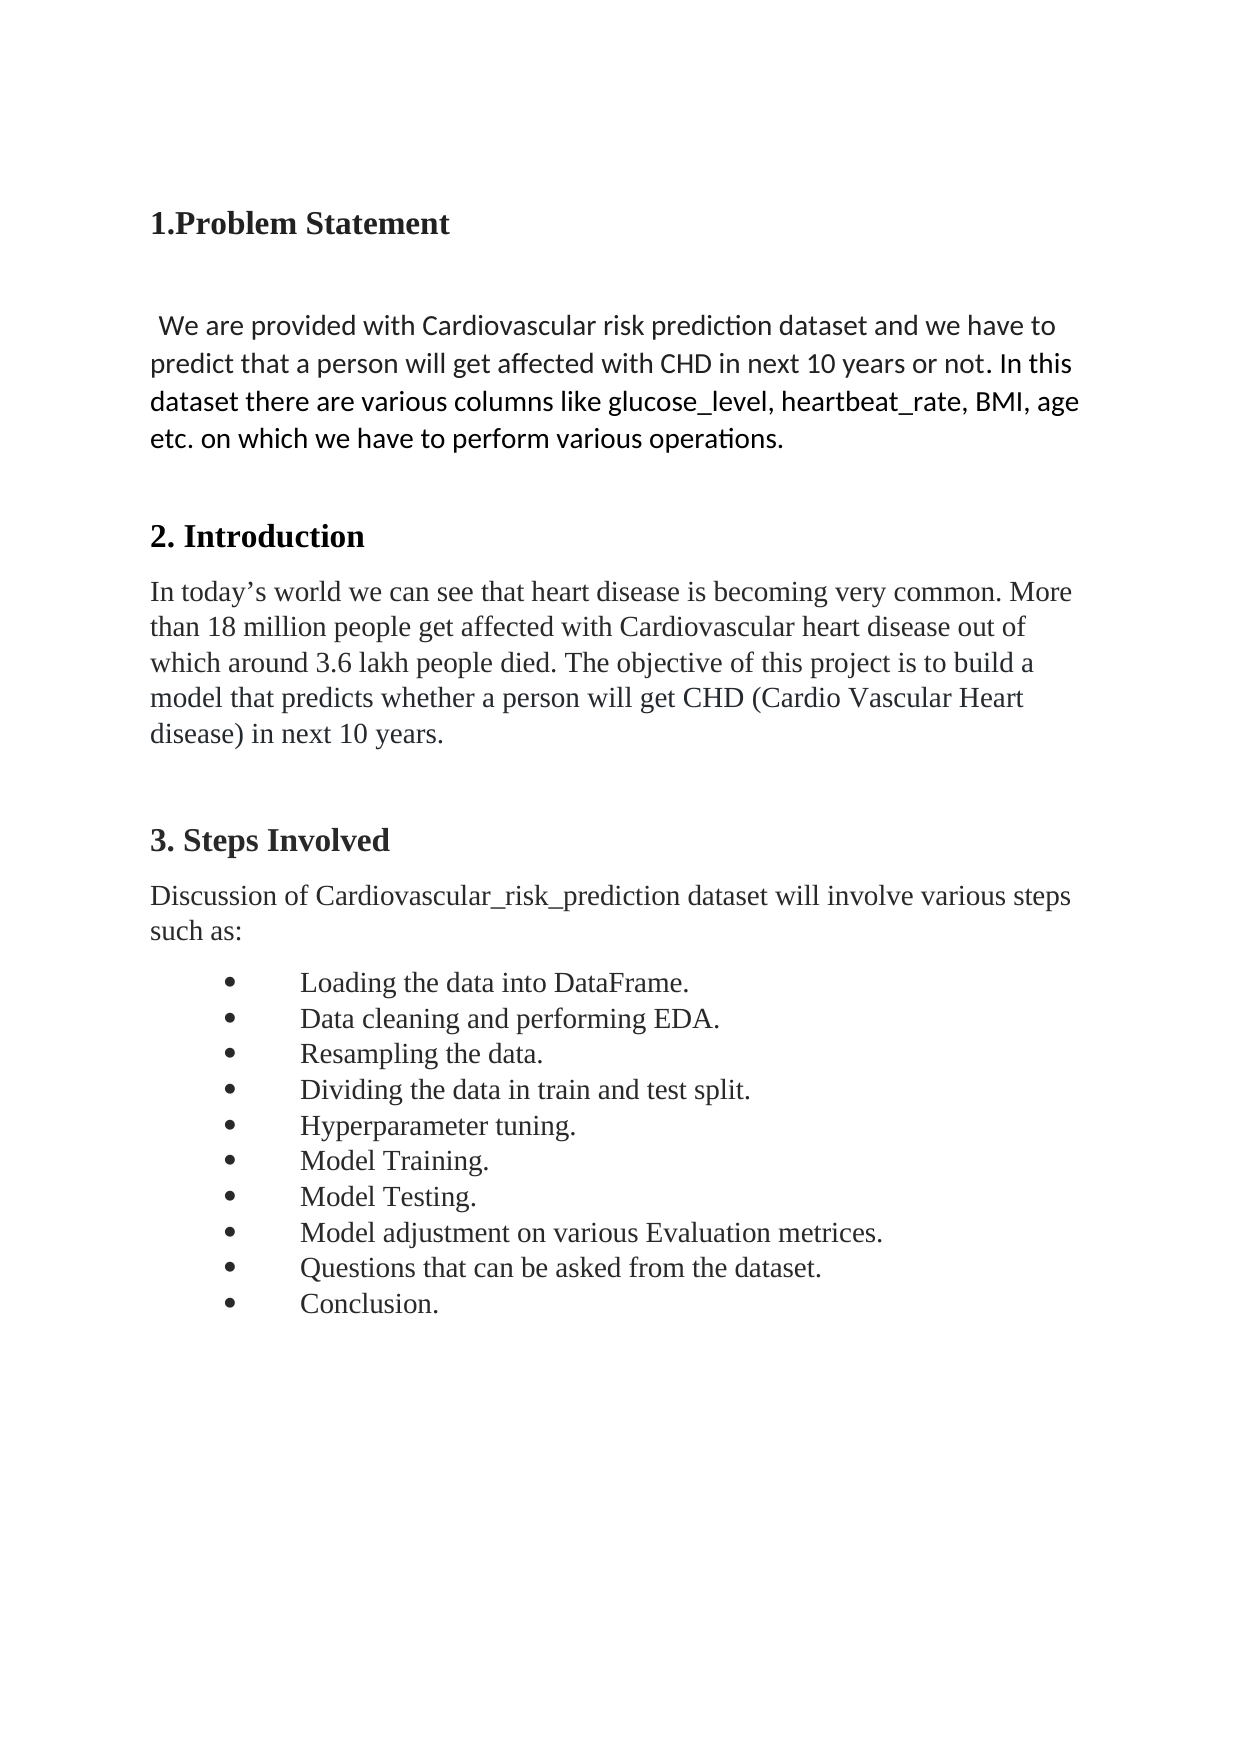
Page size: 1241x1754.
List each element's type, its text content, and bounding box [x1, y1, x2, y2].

text In today’s world we can see that heart disease is becoming very common. More than 18 million people get affected with Cardiovascular heart disease out of which around 3.6 lakh people died. The objective of this project is to build a model that predicts whether a person will get CHD (Cardio Vascular Heart disease) in next 10 years. [150, 574, 1090, 749]
list Hyperparameter tuning. [225, 1108, 1090, 1141]
list Resampling the data. [225, 1037, 1090, 1070]
list Conclusion. [225, 1286, 1090, 1319]
list Dividing the data in train and test split. [225, 1072, 1090, 1106]
text 3. Steps Involved [150, 820, 1090, 859]
list Model Testing. [225, 1179, 1090, 1213]
list Loading the data into DataFrame. [225, 965, 1090, 999]
list Model adjustment on various Evaluation metrices. [225, 1215, 1090, 1248]
text 2. Introduction [150, 517, 1090, 555]
list Questions that can be asked from the dataset. [225, 1250, 1090, 1284]
list Data cleaning and performing EDA. [225, 1001, 1090, 1034]
text 1.Problem Statement [150, 203, 1090, 241]
list Model Training. [225, 1143, 1090, 1177]
text Discussion of Cardiovascular_risk_prediction dataset will involve various steps such as: [150, 878, 1090, 947]
subtitle We are provided with Cardiovascular risk prediction dataset and we have to predict that a person will get affected with CHD in next 10 years or not. In this dataset there are various columns like glucose_level, heartbeat_rate, BMI, age etc. on which we have to perform various operations. [150, 307, 1090, 456]
